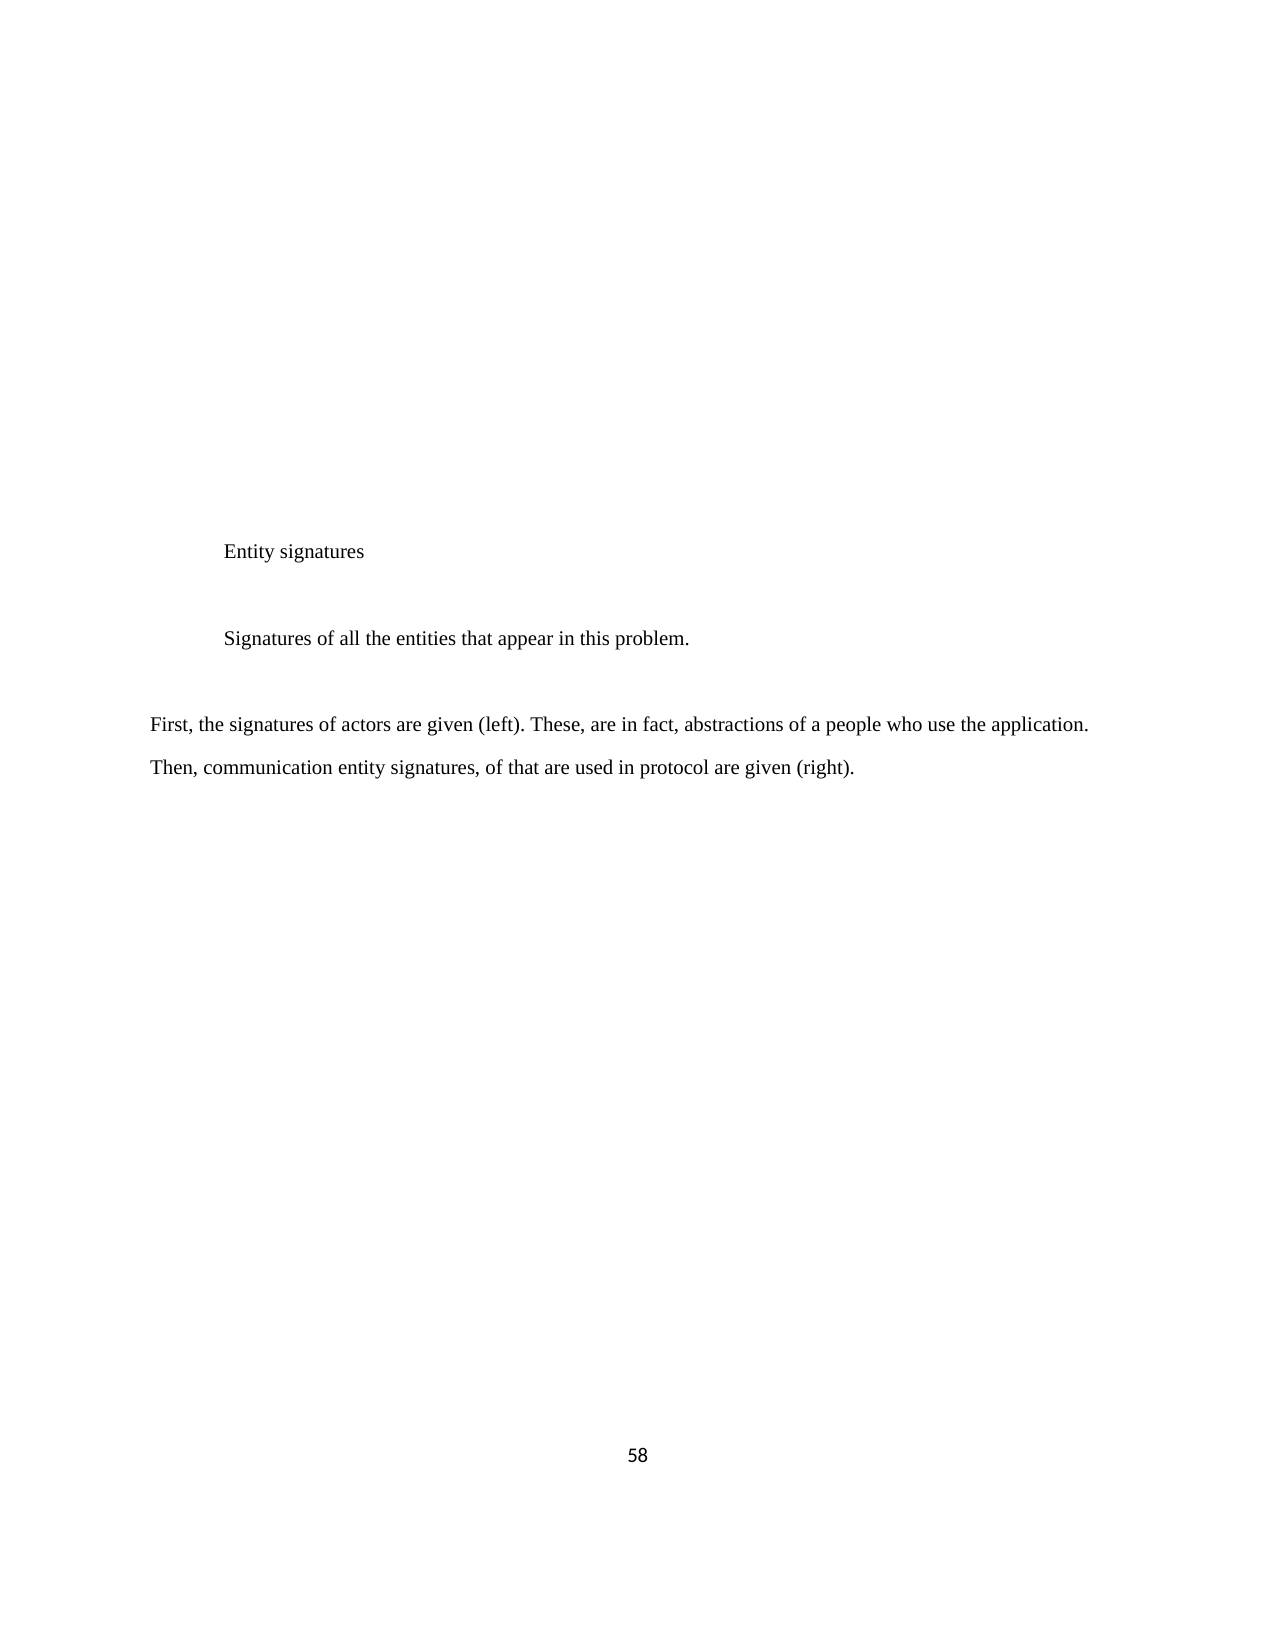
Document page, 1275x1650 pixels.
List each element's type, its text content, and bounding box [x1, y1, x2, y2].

text Signatures of all the entities that appear in this problem. [150, 626, 1127, 650]
text Entity signatures [150, 539, 1127, 563]
text Then, communication entity signatures, of that are used in protocol are given (right). [150, 755, 1127, 779]
text First, the signatures of actors are given (left). These, are in fact, abstractions of a people who use the application. [150, 712, 1127, 736]
